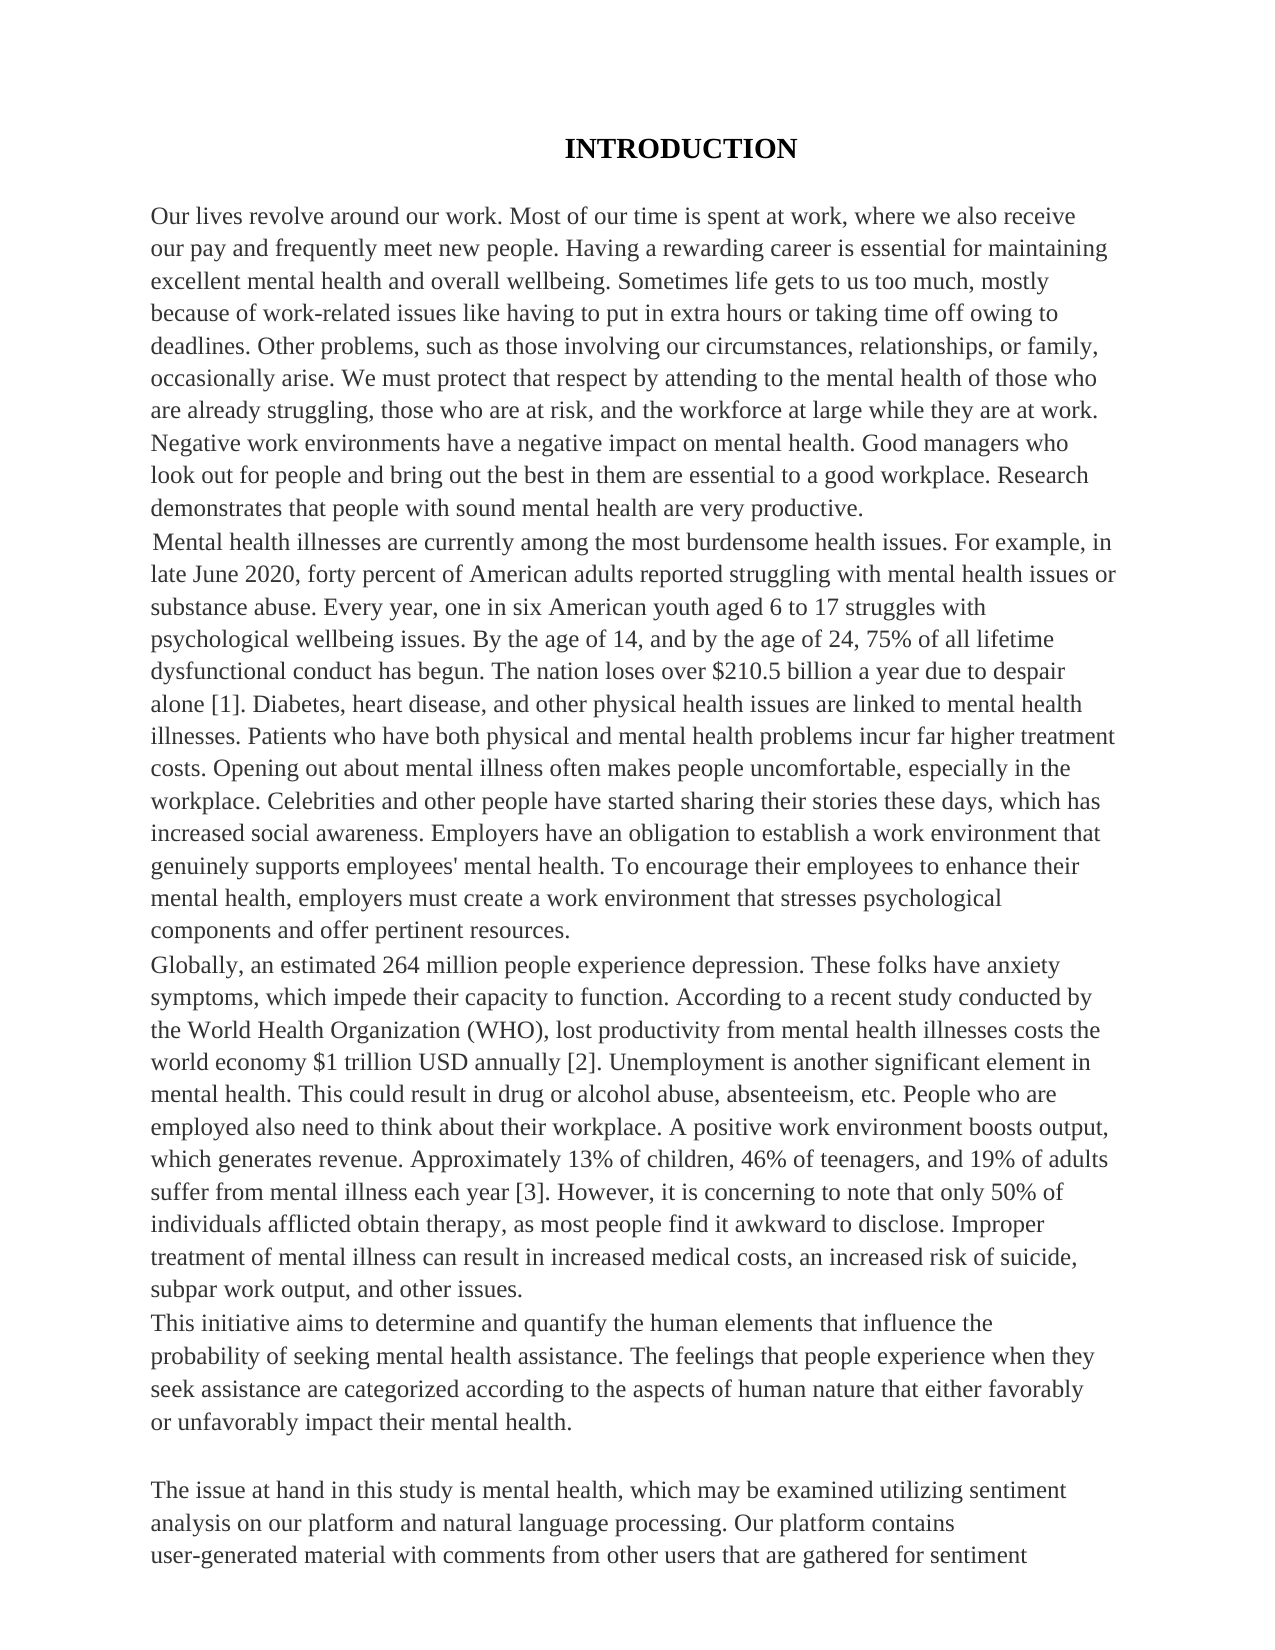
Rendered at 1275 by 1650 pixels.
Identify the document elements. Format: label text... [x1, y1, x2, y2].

text Globally, an estimated 264 million people experience depression. These folks have anxiety symptoms, which impede their capacity to function. According to a recent study conducted by the World Health Organization (WHO), lost productivity from mental health illnesses costs the world economy $1 trillion USD annually [2]. Unemployment is another significant element in mental health. This could result in drug or alcohol abuse, absenteeism, etc. People who are employed also need to think about their workplace. A positive work environment boosts output, which generates revenue. Approximately 13% of children, 46% of teenagers, and 19% of adults suffer from mental illness each year [3]. However, it is concerning to note that only 50% of individuals afflicted obtain therapy, as most people find it awkward to disclose. Improper treatment of mental illness can result in increased medical costs, an increased risk of suicide, subpar work output, and other issues. [150, 950, 1111, 1303]
text Mental health illnesses are currently among the most burdensome health issues. For example, in late June 2020, forty percent of American adults reported struggling with mental health issues or substance abuse. Every year, one in six American youth aged 6 to 17 struggles with psychological wellbeing issues. By the age of 14, and by the age of 24, 75% of all lifetime dysfunctional conduct has begun. The nation loses over $210.5 billion a year due to despair alone [1]. Diabetes, heart disease, and other physical health issues are linked to mental health illnesses. Patients who have both physical and mental health problems incur far higher treatment costs. Opening out about mental illness often makes people uncomfortable, especially in the workplace. Celebrities and other people have started sharing their stories these days, which has increased social awareness. Employers have an obligation to establish a work environment that genuinely supports employees' mental health. To encourage their employees to enhance their mental health, employers must create a work environment that stresses psychological components and offer pertinent resources. [150, 527, 1118, 944]
text This initiative aims to determine and quantify the human elements that influence the probability of seeking mental health assistance. The feelings that people experience when they seek assistance are categorized according to the aspects of human nature that either favorably or unfavorably impact their mental health. [150, 1308, 1097, 1436]
text The issue at hand in this study is mental health, which may be examined utilizing sentiment analysis on our platform and natural language processing. Our platform contains [150, 1475, 1069, 1537]
text INTRODUCTION [508, 131, 854, 164]
text user-generated material with comments from other users that are gathered for sentiment [150, 1541, 1252, 1569]
text Our lives revolve around our work. Most of our time is spent at work, where we also receive our pay and frequently meet new people. Having a rewarding career is essential for maintaining excellent mental health and overall wellbeing. Sometimes life gets to us too much, mostly because of work-related issues like having to put in extra hours or taking time off owing to deadlines. Other problems, such as those involving our circumstances, relationships, or family, occasionally arise. We must protect that respect by attending to the mental health of those who are already struggling, those who are at risk, and the workforce at large while they are at work. Negative work environments have a negative impact on mental health. Good managers who look out for people and bring out the best in them are essential to a good workplace. Research demonstrates that people with sound mental health are very productive. [150, 201, 1109, 521]
